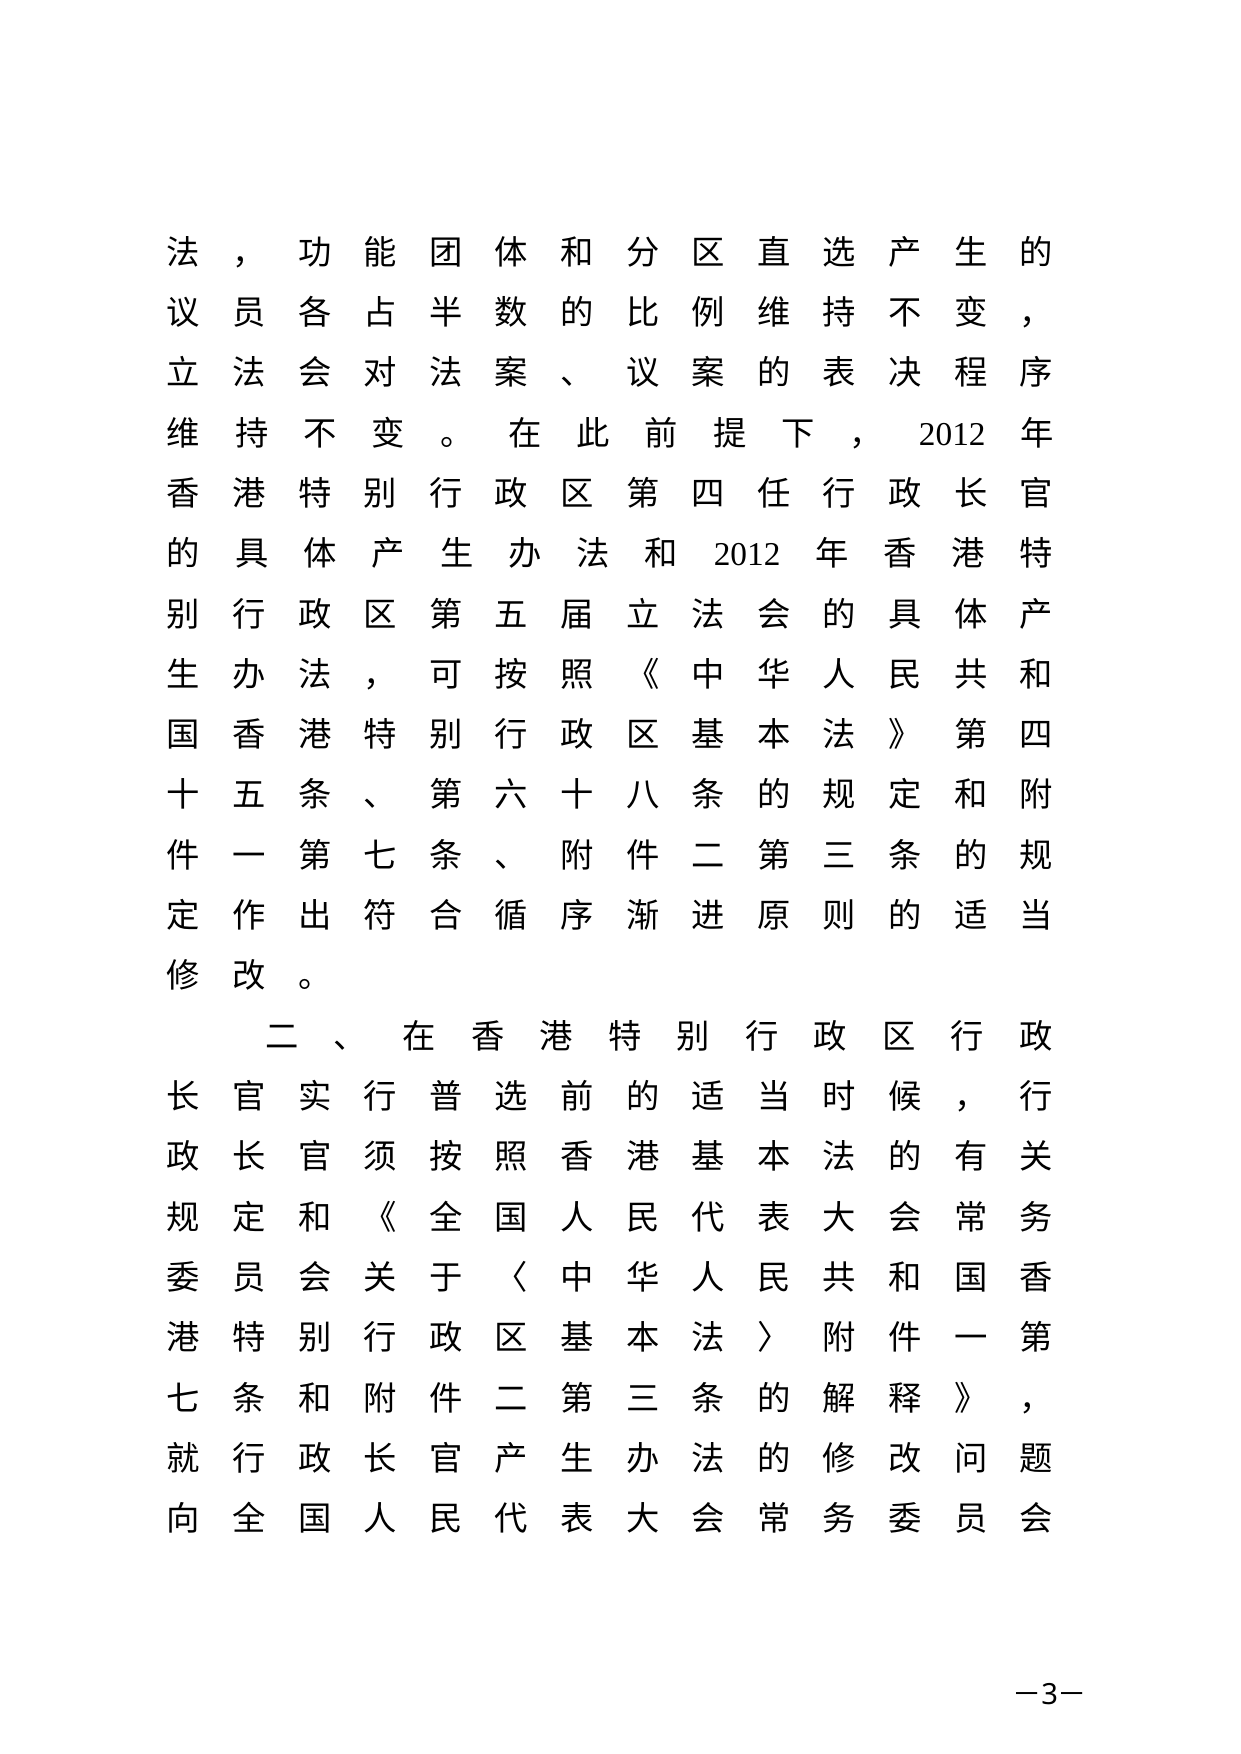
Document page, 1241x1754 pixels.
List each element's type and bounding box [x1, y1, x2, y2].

text [167, 1003, 1085, 1546]
text [167, 219, 1085, 1003]
